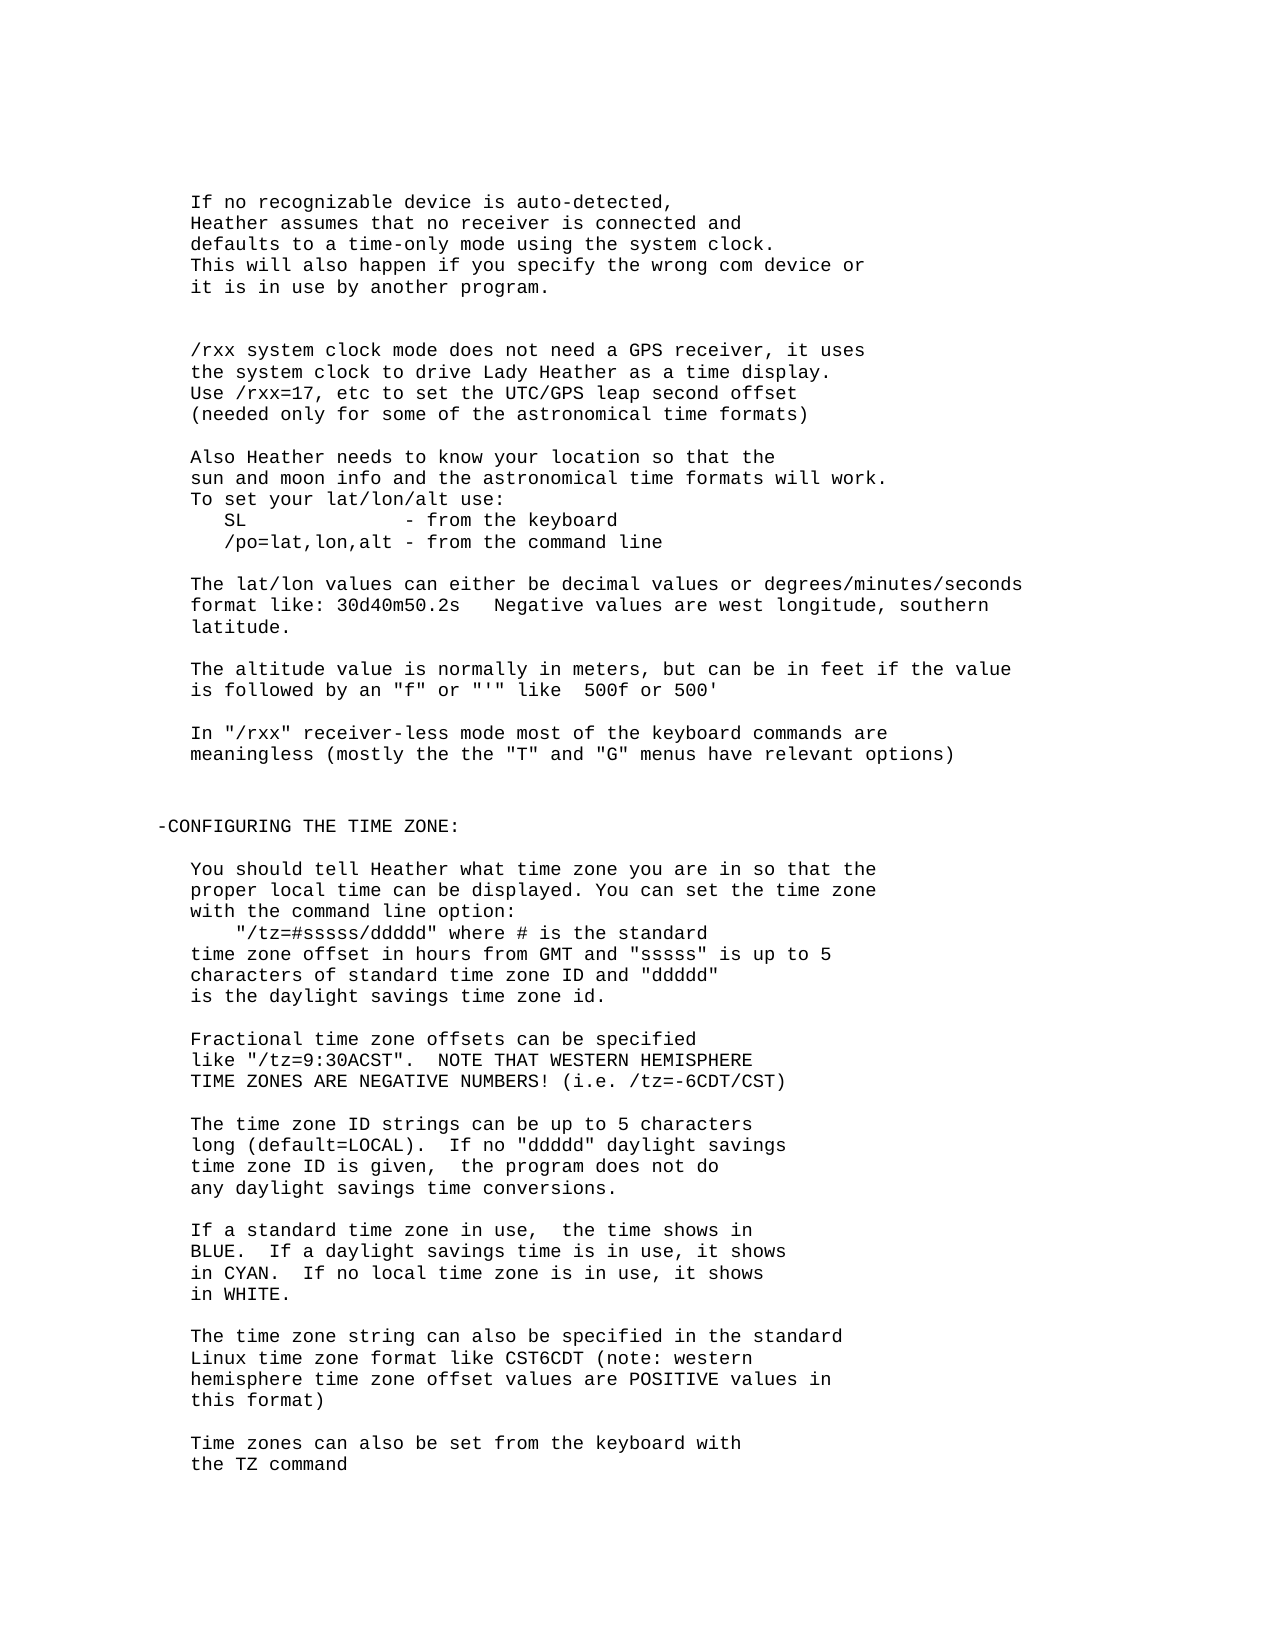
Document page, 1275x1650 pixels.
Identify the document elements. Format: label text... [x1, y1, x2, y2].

text hemisphere time zone offset values are POSITIVE values in [156, 1370, 1118, 1391]
text If a standard time zone in use, the time shows in [156, 1221, 1118, 1242]
text Heather assumes that no receiver is connected and [156, 214, 1118, 235]
text Time zones can also be set from the keyboard with [156, 1433, 1118, 1455]
text sun and moon info and the astronomical time formats will work. [156, 469, 1118, 490]
text is followed by an "f" or "'" like 500f or 500' [156, 681, 1118, 702]
text it is in use by another program. [156, 277, 1118, 299]
text Also Heather needs to know your location so that the [156, 447, 1118, 469]
text any daylight savings time conversions. [156, 1178, 1118, 1200]
text characters of standard time zone ID and "ddddd" [156, 966, 1118, 987]
text format like: 30d40m50.2s Negative values are west longitude, southern [156, 596, 1118, 617]
text SL - from the keyboard [156, 511, 1118, 532]
text Use /rxx=17, etc to set the UTC/GPS leap second offset [156, 384, 1118, 405]
text The time zone string can also be specified in the standard [156, 1327, 1118, 1348]
text proper local time can be displayed. You can set the time zone [156, 881, 1118, 902]
text The time zone ID strings can be up to 5 characters [156, 1115, 1118, 1136]
text To set your lat/lon/alt use: [156, 490, 1118, 511]
text in CYAN. If no local time zone is in use, it shows [156, 1263, 1118, 1285]
text latitude. [156, 617, 1118, 639]
text in WHITE. [156, 1285, 1118, 1306]
text If no recognizable device is auto-detected, [156, 192, 1118, 214]
text TIME ZONES ARE NEGATIVE NUMBERS! (i.e. /tz=-6CDT/CST) [156, 1072, 1118, 1093]
text This will also happen if you specify the wrong com device or [156, 256, 1118, 277]
text with the command line option: [156, 902, 1118, 923]
text is the daylight savings time zone id. [156, 987, 1118, 1008]
text BLUE. If a daylight savings time is in use, it shows [156, 1242, 1118, 1263]
text Linux time zone format like CST6CDT (note: western [156, 1348, 1118, 1370]
text In "/rxx" receiver-less mode most of the keyboard commands are [156, 724, 1118, 745]
text (needed only for some of the astronomical time formats) [156, 405, 1118, 426]
text meaningless (mostly the the "T" and "G" menus have relevant options) [156, 745, 1118, 766]
text long (default=LOCAL). If no "ddddd" daylight savings [156, 1136, 1118, 1157]
text the system clock to drive Lady Heather as a time display. [156, 362, 1118, 384]
text "/tz=#sssss/ddddd" where # is the standard [156, 923, 1118, 945]
text /po=lat,lon,alt - from the command line [156, 532, 1118, 554]
text like "/tz=9:30ACST". NOTE THAT WESTERN HEMISPHERE [156, 1051, 1118, 1072]
text The altitude value is normally in meters, but can be in feet if the value [156, 660, 1118, 681]
text time zone offset in hours from GMT and "sssss" is up to 5 [156, 945, 1118, 966]
text this format) [156, 1391, 1118, 1412]
text The lat/lon values can either be decimal values or degrees/minutes/seconds [156, 575, 1118, 596]
text the TZ command [156, 1455, 1118, 1476]
text You should tell Heather what time zone you are in so that the [156, 860, 1118, 881]
text Fractional time zone offsets can be specified [156, 1030, 1118, 1051]
text time zone ID is given, the program does not do [156, 1157, 1118, 1178]
text -CONFIGURING THE TIME ZONE: [156, 817, 1118, 838]
text /rxx system clock mode does not need a GPS receiver, it uses [156, 341, 1118, 362]
text defaults to a time-only mode using the system clock. [156, 235, 1118, 256]
